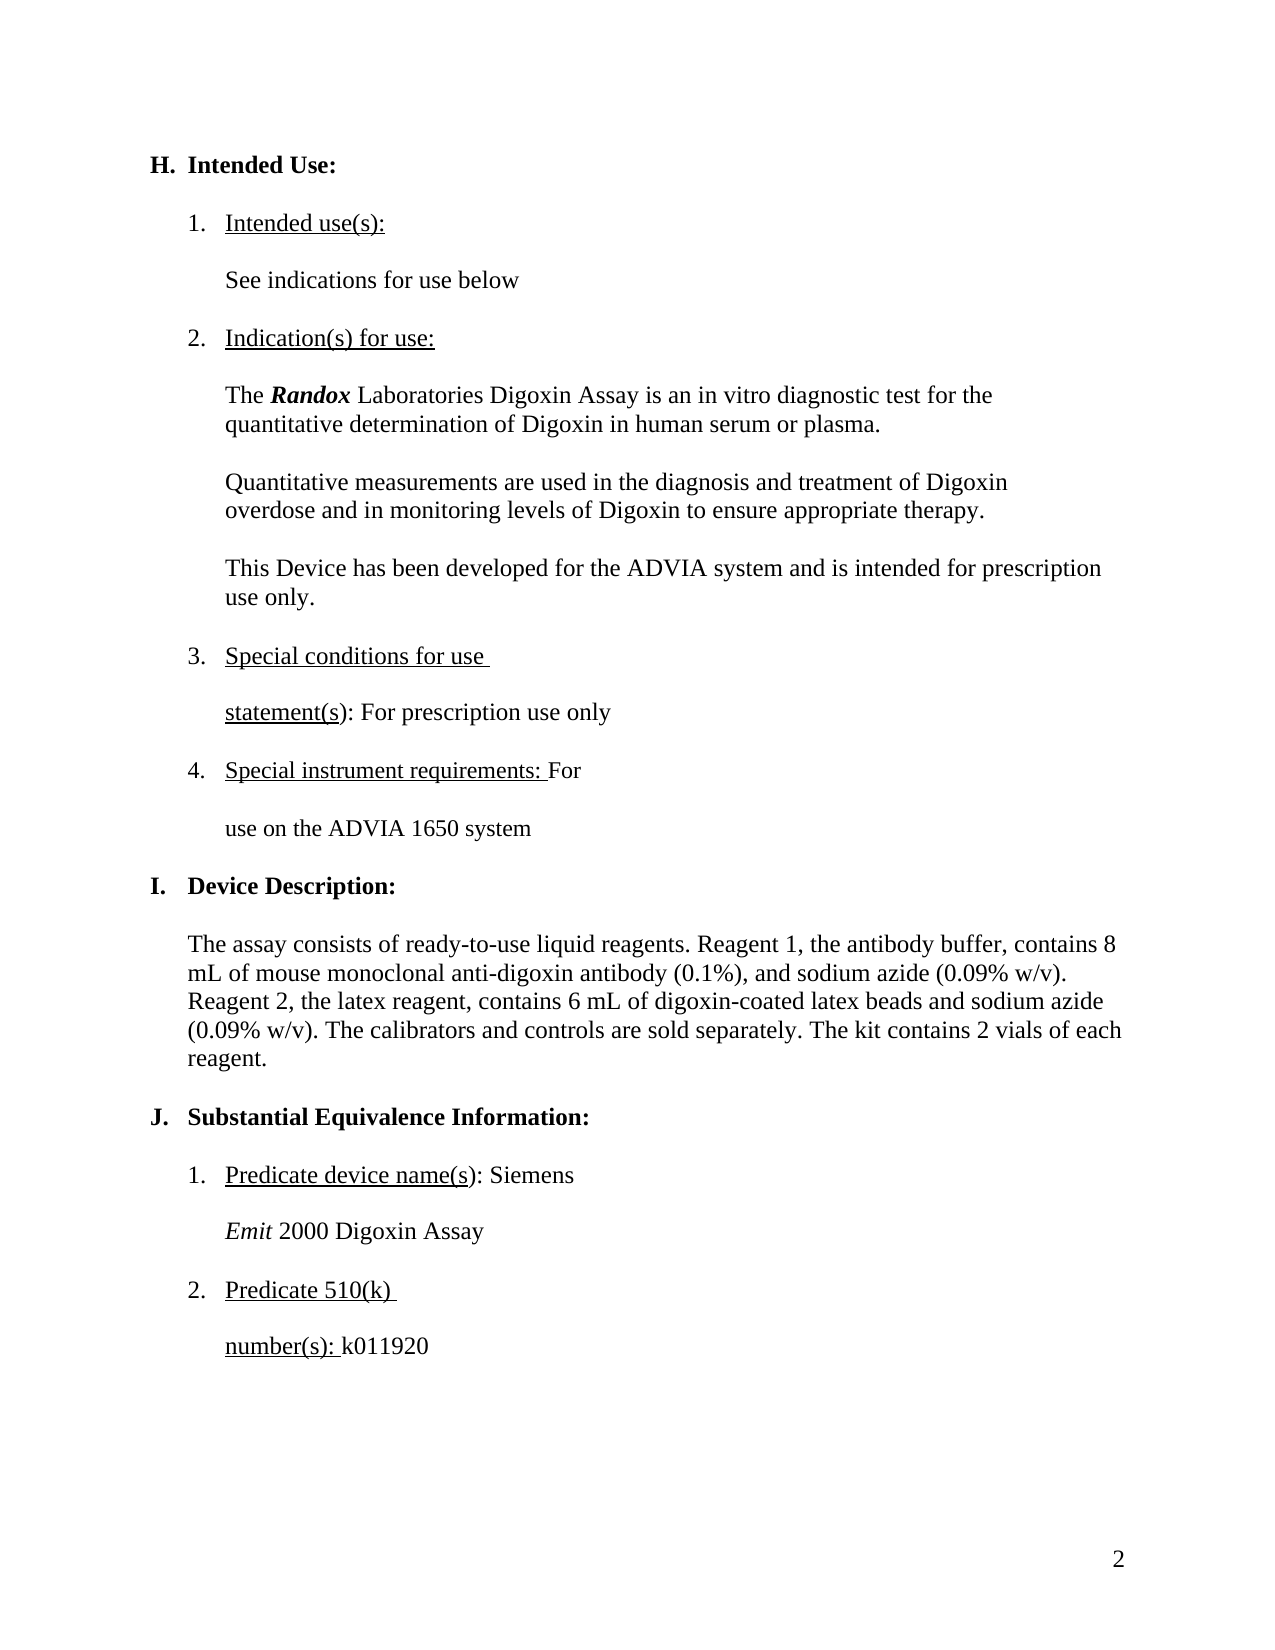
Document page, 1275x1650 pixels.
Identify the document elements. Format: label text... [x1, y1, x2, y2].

text See indications for use below [225, 265, 1125, 294]
list Intended Use: [150, 150, 1125, 179]
text Quantitative measurements are used in the diagnosis and treatment of Digoxin overdose and in monitoring levels of Digoxin to ensure appropriate therapy. [225, 468, 1104, 524]
list Special conditions for use statement(s): For prescription use only [187, 641, 619, 726]
text 2 [1112, 1544, 1125, 1573]
list Indication(s) for use: [187, 323, 1125, 352]
list Predicate device name(s): Siemens Emit 2000 Digoxin Assay [187, 1160, 575, 1245]
list Predicate 510(k) number(s): k011920 [187, 1275, 506, 1360]
text The assay consists of ready-to-use liquid reagents. Reagent 1, the antibody buffer, contains 8 mL of mouse monoclonal anti-digoxin antibody (0.1%), and sodium azide (0.09% w/v). Reagent 2, the latex reagent, contains 6 mL of digoxin-coated latex beads and sodium azide (0.09% w/v). The calibrators and controls are sold separately. The kit contains 2 vials of each reagent. [187, 929, 1123, 1072]
text This Device has been developed for the ADVIA system and is intended for prescription use only. [225, 554, 1102, 610]
list Device Description: [150, 871, 1125, 900]
text The Randox Laboratories Digoxin Assay is an in vitro diagnostic test for the quantitative determination of Digoxin in human serum or plasma. [225, 381, 1117, 438]
list Intended use(s): [187, 208, 1125, 236]
list Special instrument requirements: For use on the ADVIA 1650 system [187, 756, 585, 841]
list Substantial Equivalence Information: [150, 1102, 1125, 1131]
